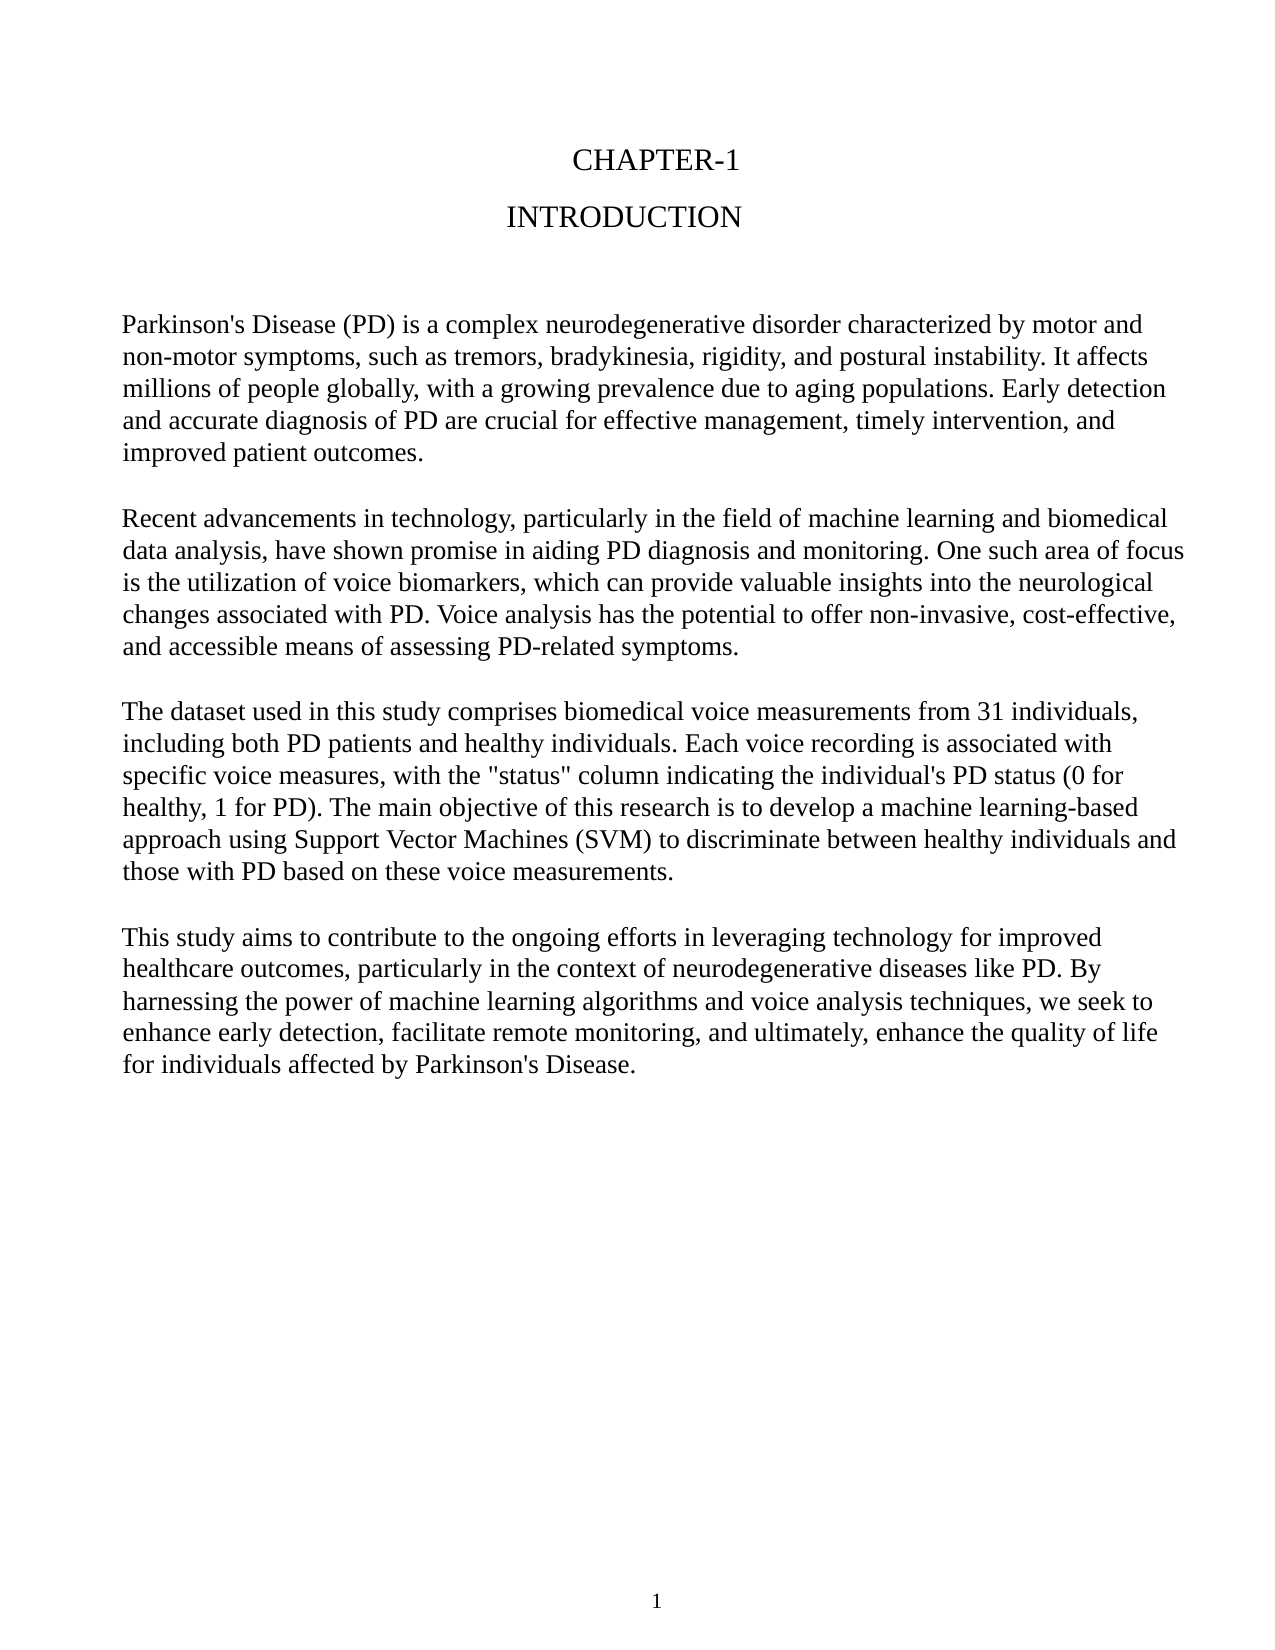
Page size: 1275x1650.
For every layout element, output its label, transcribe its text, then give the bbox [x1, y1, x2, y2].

text The dataset used in this study comprises biomedical voice measurements from 31 individuals, including both PD patients and healthy individuals. Each voice recording is associated with specific voice measures, with the "status" column indicating the individual's PD status (0 for healthy, 1 for PD). The main objective of this research is to develop a machine learning-based approach using Support Vector Machines (SVM) to discriminate between healthy individuals and those with PD based on these voice measurements. [121, 695, 1192, 886]
text CHAPTER-1 [155, 141, 1157, 177]
text Recent advancements in technology, particularly in the field of machine learning and biomedical data analysis, have shown promise in aiding PD diagnosis and monitoring. One such area of focus is the utilization of voice biomarkers, which can provide valuable insights into the neurological changes associated with PD. Voice analysis has the potential to offer non-invasive, cost-effective, and accessible means of assessing PD-related symptoms. [121, 502, 1192, 661]
text This study aims to contribute to the ongoing efforts in leveraging technology for improved healthcare outcomes, particularly in the context of neurodegenerative diseases like PD. By harnessing the power of machine learning algorithms and voice analysis techniques, we seek to enhance early detection, facilitate remote monitoring, and ultimately, enhance the quality of life for individuals affected by Parkinson's Disease. [121, 921, 1192, 1080]
text Parkinson's Disease (PD) is a complex neurodegenerative disorder characterized by motor and non-motor symptoms, such as tremors, bradykinesia, rigidity, and postural instability. It affects millions of people globally, with a growing prevalence due to aging populations. Early detection and accurate diagnosis of PD are crucial for effective management, timely intervention, and improved patient outcomes. [121, 308, 1192, 467]
text INTRODUCTION [155, 198, 1093, 234]
